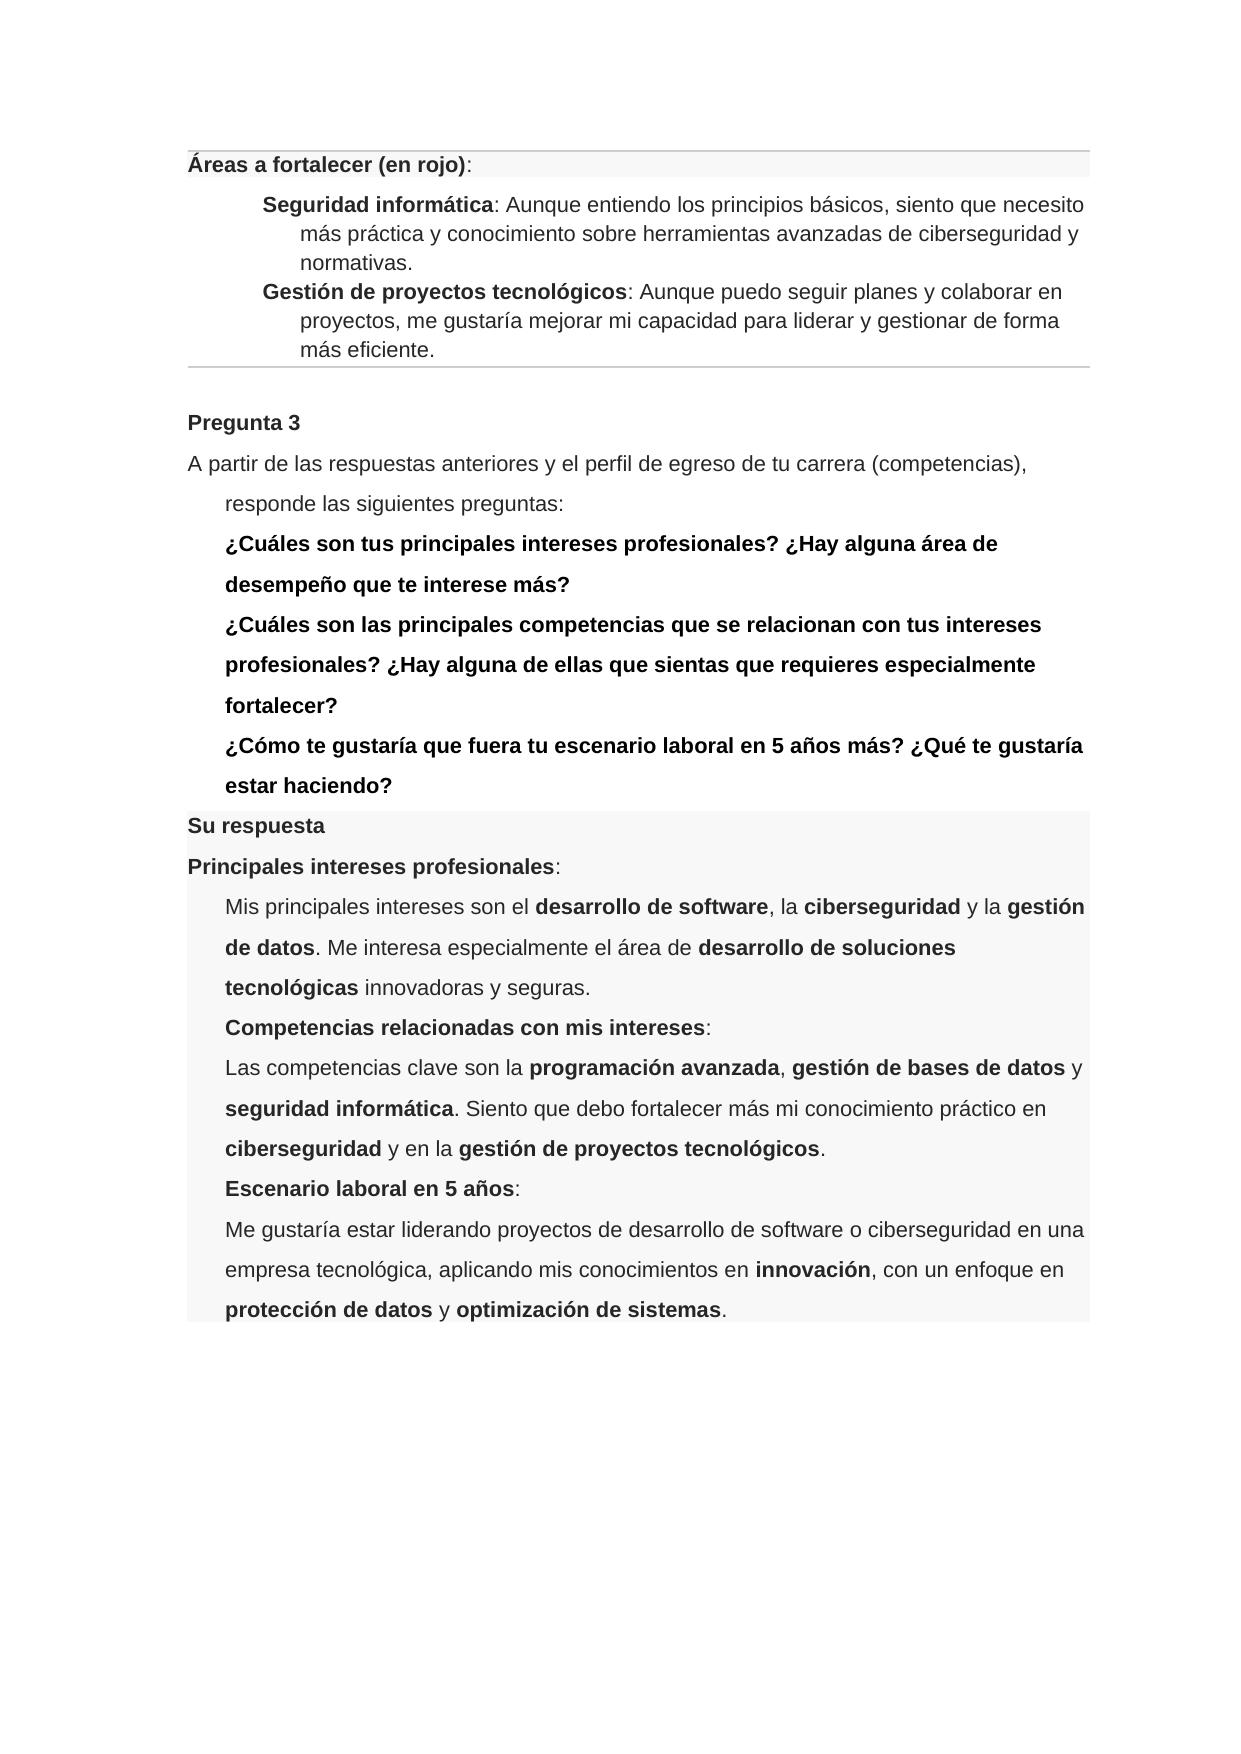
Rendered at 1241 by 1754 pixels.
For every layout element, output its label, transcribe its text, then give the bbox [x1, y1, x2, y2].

list Principales intereses profesionales: Mis principales intereses son el desarrollo de software, la ciberseguridad y la gestión de datos. Me interesa especialmente el área de desarrollo de soluciones tecnológicas innovadoras y seguras. Competencias relacionadas con mis intereses: Las competencias clave son la programación avanzada, gestión de bases de datos y seguridad informática. Siento que debo fortalecer más mi conocimiento práctico en ciberseguridad y en la gestión de proyectos tecnológicos. Escenario laboral en 5 años: Me gustaría estar liderando proyectos de desarrollo de software o ciberseguridad en una empresa tecnológica, aplicando mis conocimientos en innovación, con un enfoque en protección de datos y optimización de sistemas. [187, 852, 1090, 1322]
list A partir de las respuestas anteriores y el perfil de egreso de tu carrera (competencias), responde las siguientes preguntas: ¿Cuáles son tus principales intereses profesionales? ¿Hay alguna área de desempeño que te interese más? ¿Cuáles son las principales competencias que se relacionan con tus intereses profesionales? ¿Hay alguna de ellas que sientas que requieres especialmente fortalecer? ¿Cómo te gustaría que fuera tu escenario laboral en 5 años más? ¿Qué te gustaría estar haciendo? [187, 448, 1090, 798]
list Pregunta 3 [187, 408, 1090, 436]
list Su respuesta [187, 811, 1090, 839]
list Áreas a fortalecer (en rojo): [187, 151, 1090, 177]
list Gestión de proyectos tecnológicos: Aunque puedo seguir planes y colaborar en proyectos, me gustaría mejorar mi capacidad para liderar y gestionar de forma más eficiente. [262, 279, 1090, 362]
list Seguridad informática: Aunque entiendo los principios básicos, siento que necesito más práctica y conocimiento sobre herramientas avanzadas de ciberseguridad y normativas. [262, 192, 1090, 276]
